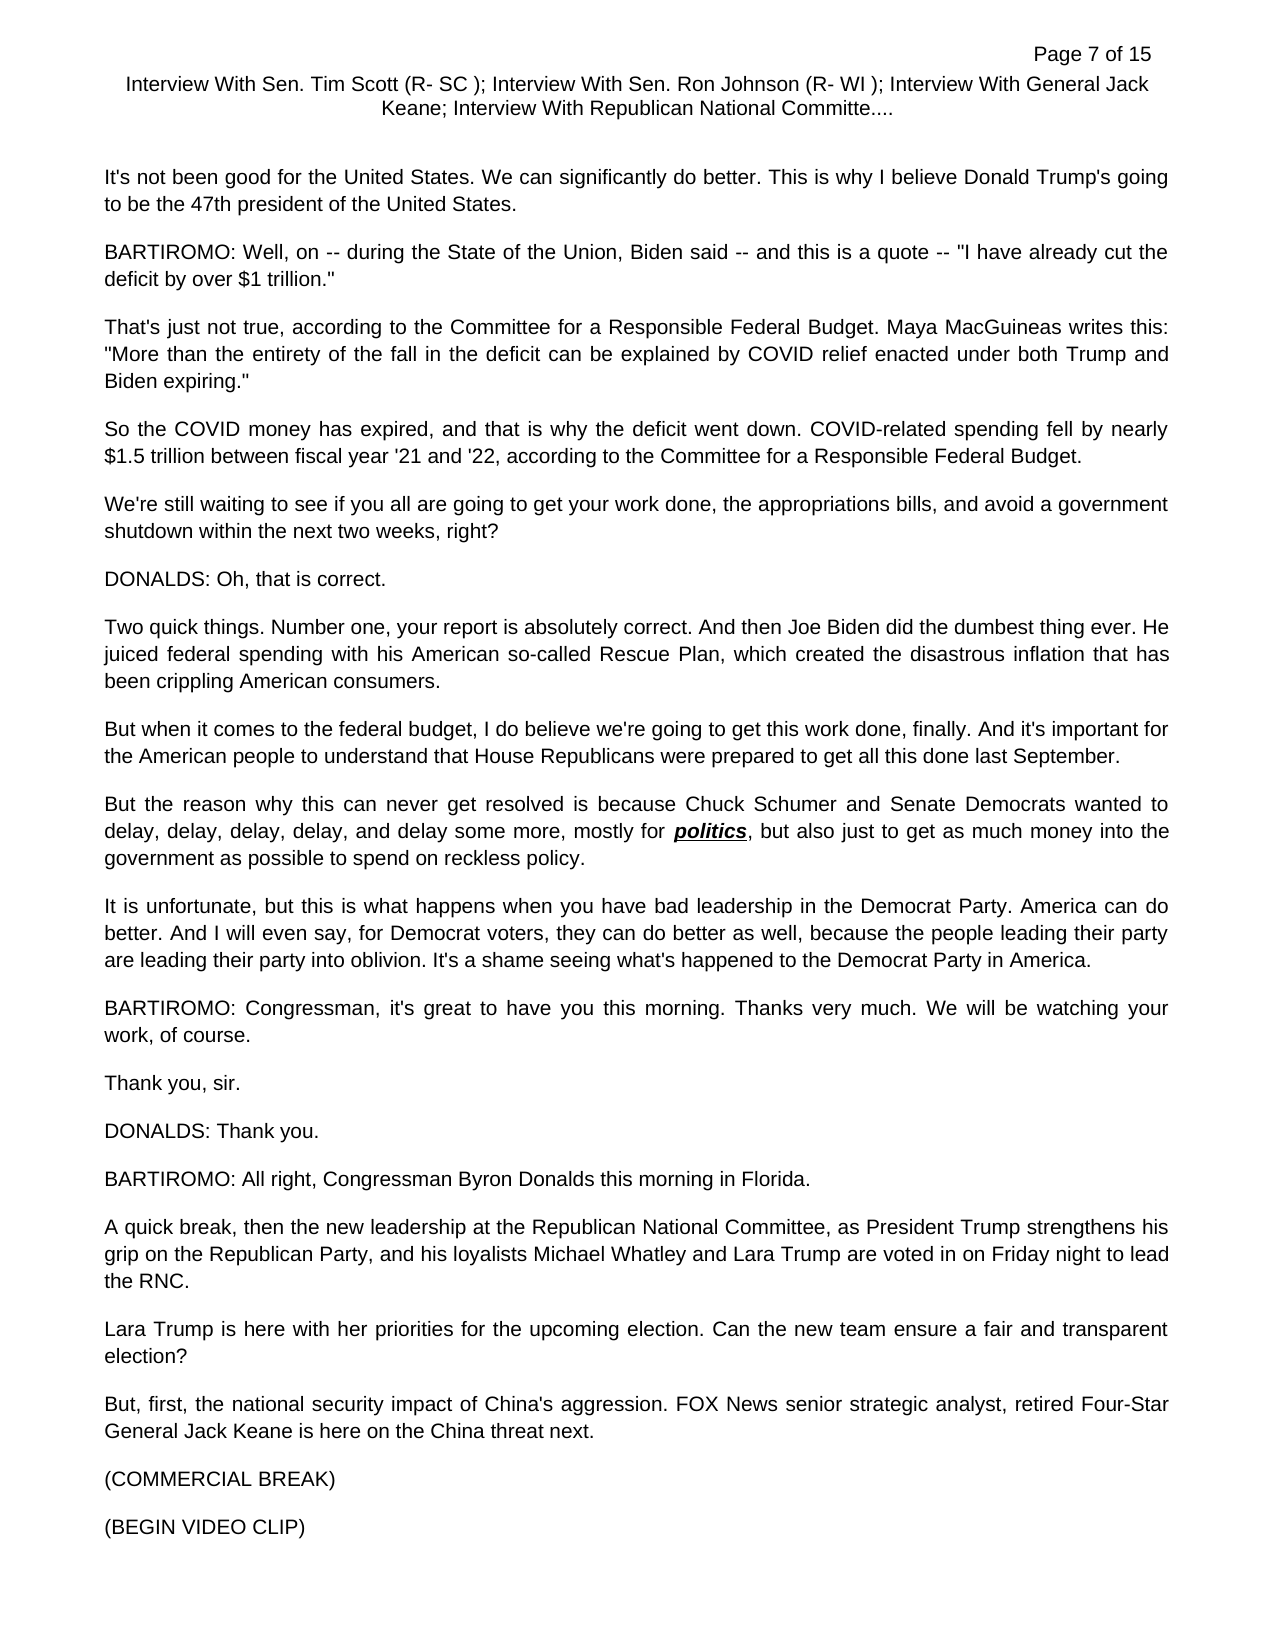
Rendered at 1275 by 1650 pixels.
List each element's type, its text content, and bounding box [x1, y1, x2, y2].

text We're still waiting to see if you all are going to get your work done, the appropriations bills, and avoid a government shutdown within the next two weeks, right? [104, 488, 1171, 543]
text (BEGIN VIDEO CLIP) [104, 1511, 1171, 1538]
text So the COVID money has expired, and that is why the deficit went down. COVID-related spending fell by nearly $1.5 trillion between fiscal year '21 and '22, according to the Committee for a Responsible Federal Budget. [104, 413, 1171, 468]
text But, first, the national security impact of China's aggression. FOX News senior strategic analyst, retired Four-Star General Jack Keane is here on the China threat next. [104, 1388, 1171, 1443]
text BARTIROMO: Well, on -- during the State of the Union, Biden said -- and this is a quote -- "I have already cut the deficit by over $1 trillion." [104, 236, 1171, 291]
text BARTIROMO: Congressman, it's great to have you this morning. Thanks very much. We will be watching your work, of course. [104, 993, 1171, 1047]
text But when it comes to the federal budget, I do believe we're going to get this work done, finally. And it's important for the American people to understand that House Republicans were prepared to get all this done last September. [104, 713, 1171, 768]
text But the reason why this can never get resolved is because Chuck Schumer and Senate Democrats wanted to delay, delay, delay, delay, and delay some more, mostly for politics, but also just to get as much money into the government as possible to spend on reckless policy. [104, 788, 1171, 870]
text BARTIROMO: All right, Congressman Byron Donalds this morning in Florida. [104, 1163, 1171, 1191]
text DONALDS: Thank you. [104, 1116, 1171, 1143]
text It is unfortunate, but this is what happens when you have bad leadership in the Democrat Party. America can do better. And I will even say, for Democrat voters, they can do better as well, because the people leading their party are leading their party into oblivion. It's a shame seeing what's happened to the Democrat Party in America. [104, 891, 1171, 972]
text That's just not true, according to the Committee for a Responsible Federal Budget. Maya MacGuineas writes this: "More than the entirety of the fall in the deficit can be explained by COVID relief enacted under both Trump and Biden expiring." [104, 311, 1171, 393]
text Two quick things. Number one, your report is absolutely correct. And then Joe Biden did the dumbest thing ever. He juiced federal spending with his American so-called Rescue Plan, which created the disastrous inflation that has been crippling American consumers. [104, 611, 1171, 693]
text Thank you, sir. [104, 1068, 1171, 1095]
text (COMMERCIAL BREAK) [104, 1463, 1171, 1491]
text It's not been good for the United States. We can significantly do better. This is why I believe Donald Trump's going to be the 47th president of the United States. [104, 161, 1171, 216]
text Lara Trump is here with her priorities for the upcoming election. Can the new team ensure a fair and transparent election? [104, 1313, 1171, 1368]
text A quick break, then the new leadership at the Republican National Committee, as President Trump strengthens his grip on the Republican Party, and his loyalists Michael Whatley and Lara Trump are voted in on Friday night to lead the RNC. [104, 1211, 1171, 1293]
text DONALDS: Oh, that is correct. [104, 563, 1171, 591]
